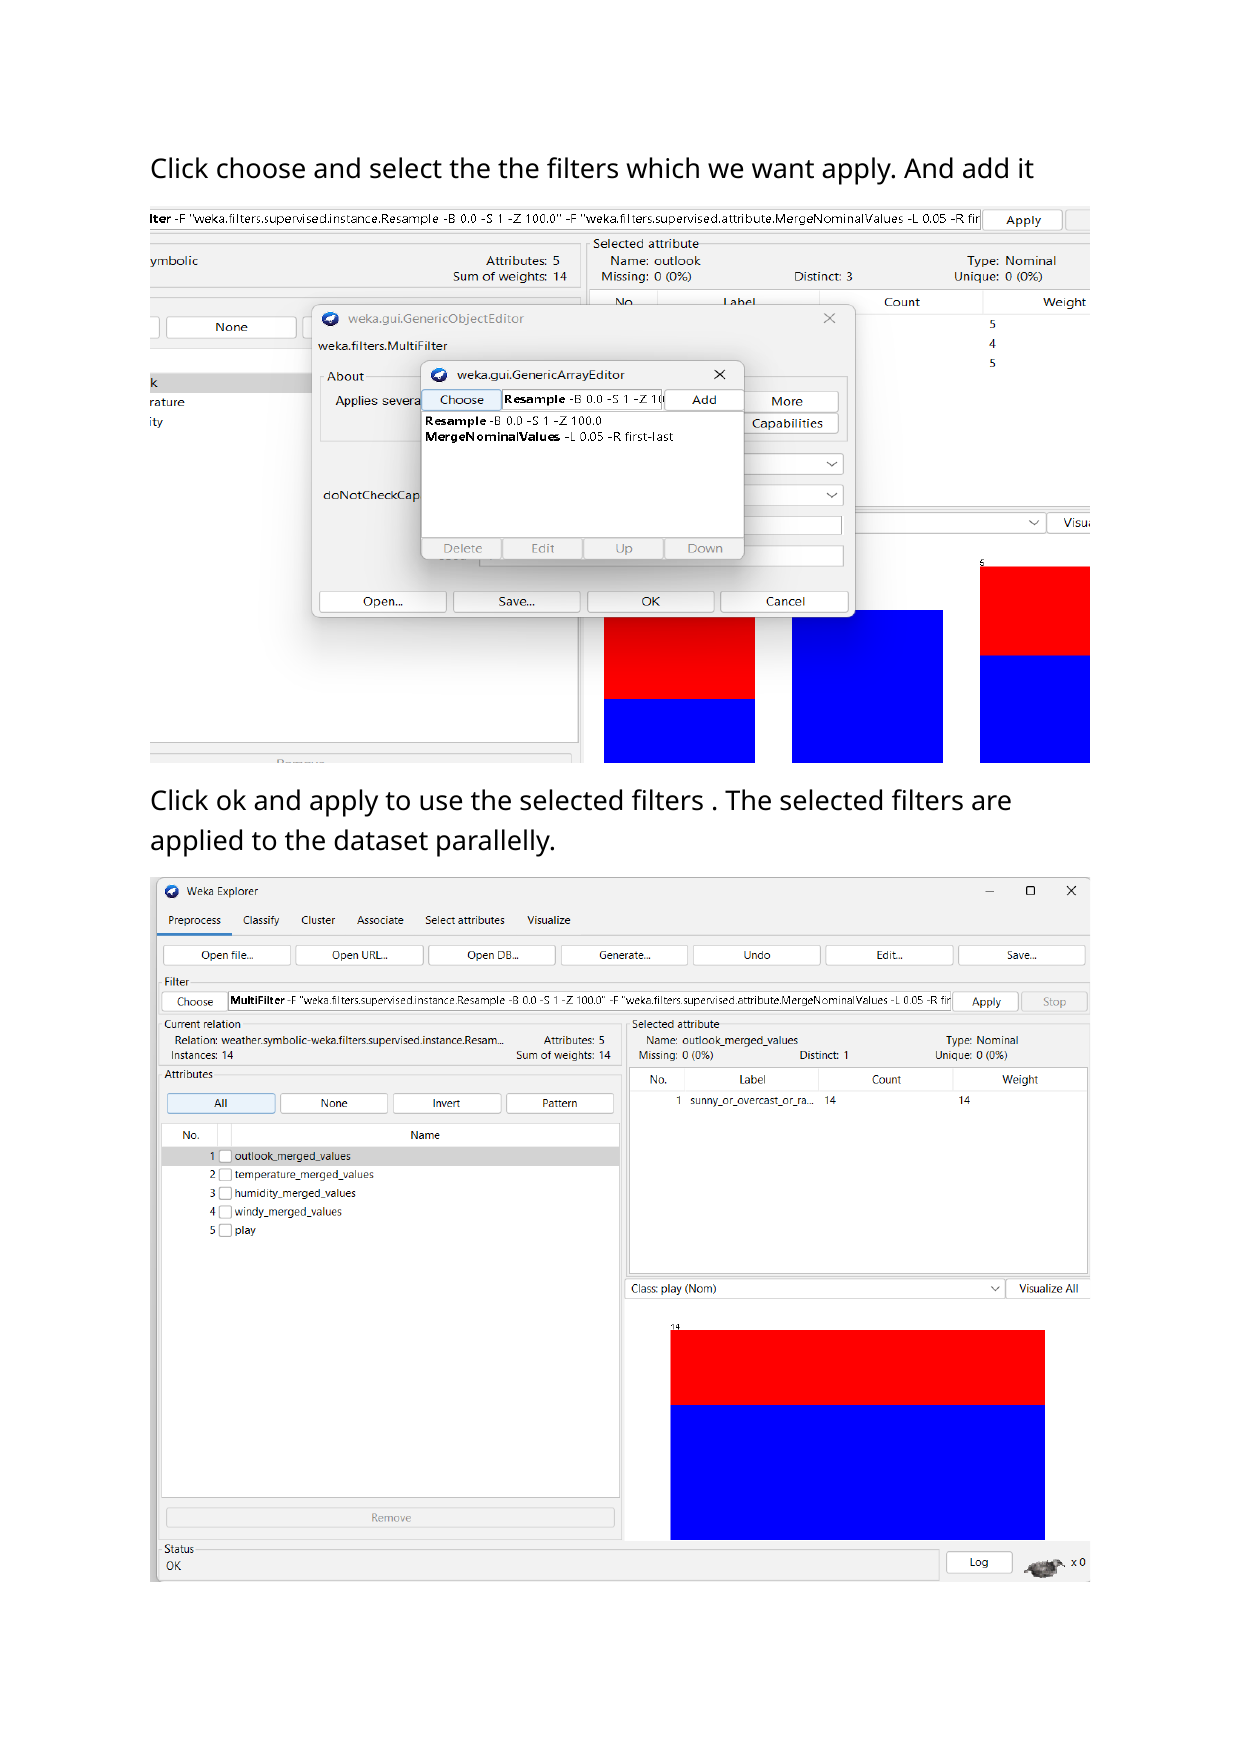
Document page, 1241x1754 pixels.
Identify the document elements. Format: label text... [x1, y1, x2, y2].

picture [150, 877, 1091, 1582]
picture [150, 206, 1090, 763]
text Click choose and select the the filters which we want apply. And add it [150, 150, 1090, 187]
text Click ok and apply to use the selected filters . The selected filters are applied to the dataset parallelly. [150, 781, 1090, 858]
